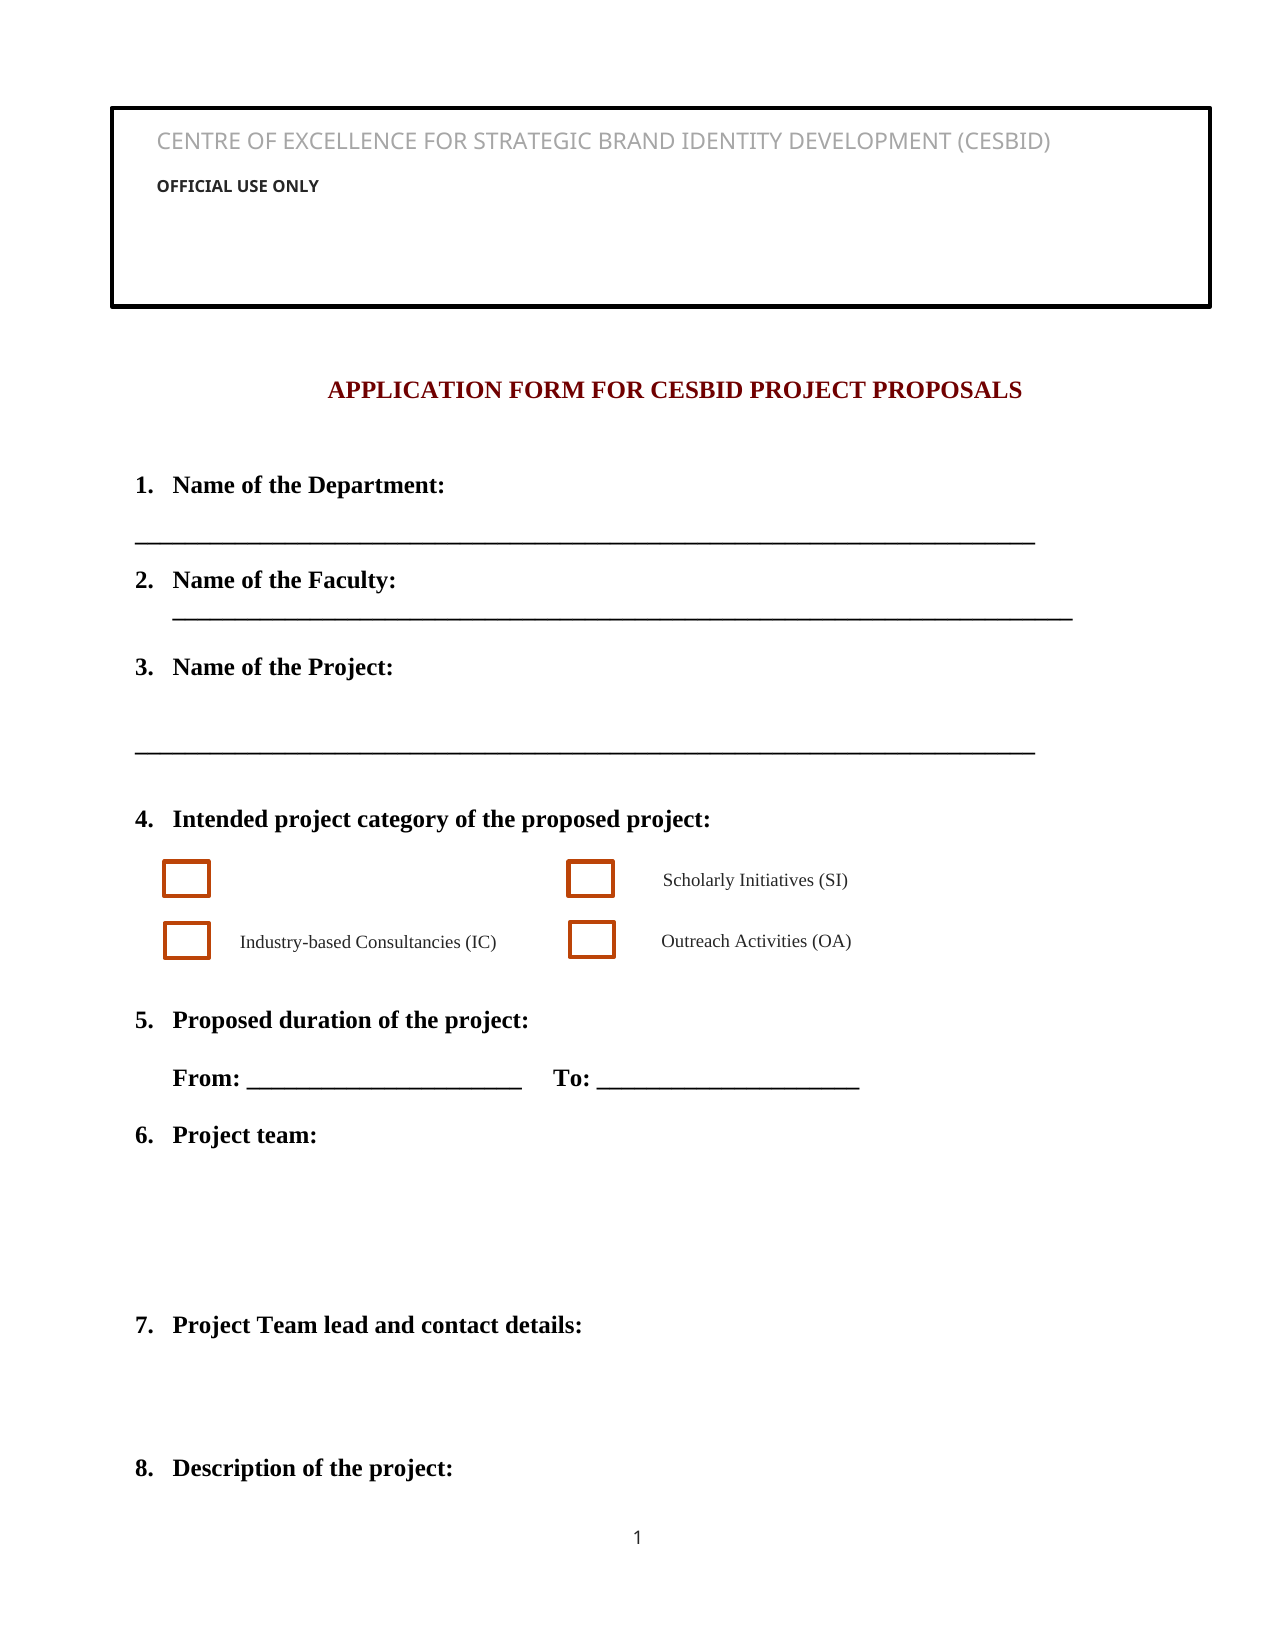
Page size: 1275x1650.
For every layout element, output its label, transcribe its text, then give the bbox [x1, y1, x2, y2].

list Project Team lead and contact details: [135, 1311, 1215, 1339]
list Name of the Faculty: [135, 566, 1215, 594]
list Description of the project: [135, 1453, 1215, 1482]
text APPLICATION FORM FOR CESBID PROJECT PROPOSALS [135, 376, 1215, 404]
text ________________________________________________________________________ [135, 518, 1215, 547]
list Name of the Department: [135, 471, 1215, 499]
list From: ______________________ To: _____________________ [172, 1063, 1215, 1092]
list Proposed duration of the project: [135, 1006, 1215, 1034]
list ________________________________________________________________________ [172, 594, 1215, 623]
list Intended project category of the proposed project: [135, 804, 1215, 833]
list Project team: [135, 1121, 1215, 1149]
list Name of the Project: [135, 652, 1215, 681]
text ________________________________________________________________________ [135, 728, 1215, 757]
